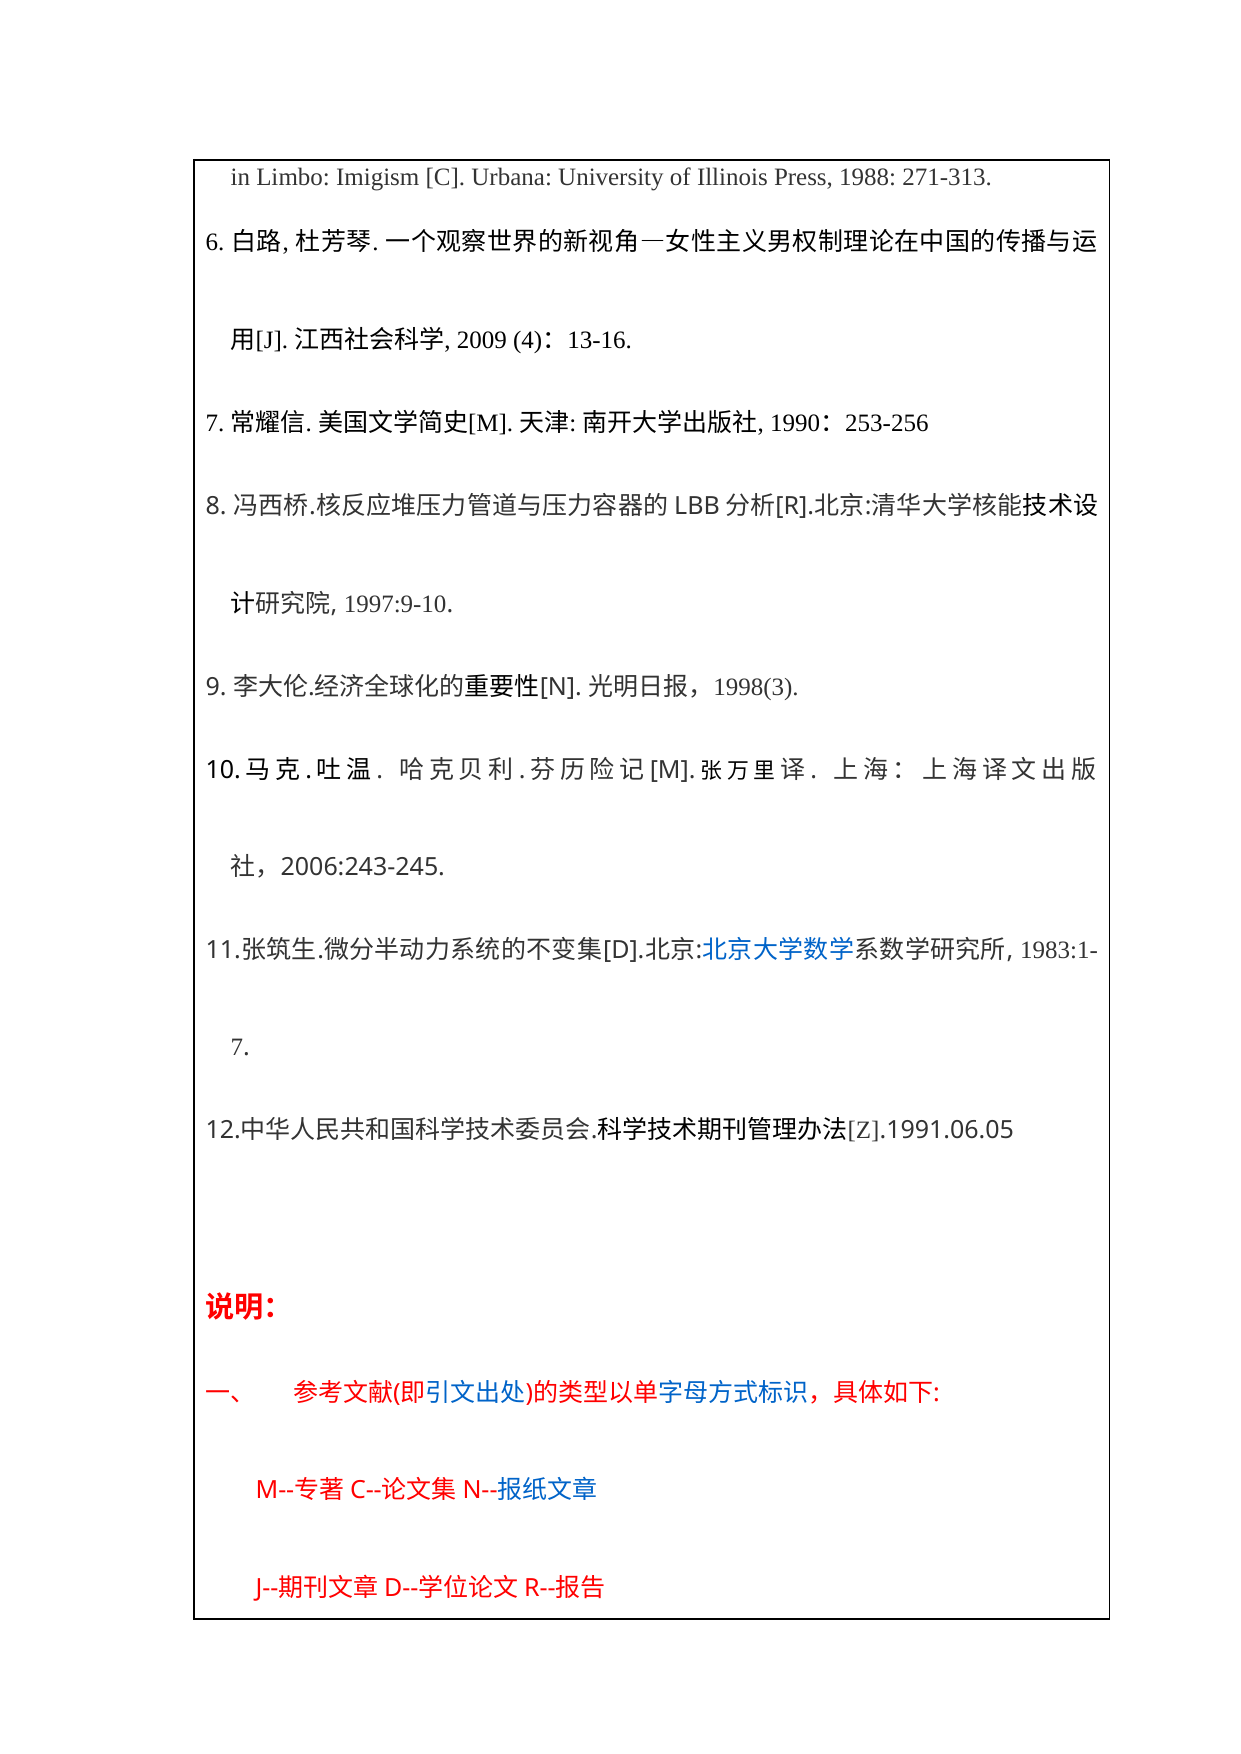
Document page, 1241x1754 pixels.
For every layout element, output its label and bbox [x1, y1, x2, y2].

table_cell [195, 161, 1109, 1618]
